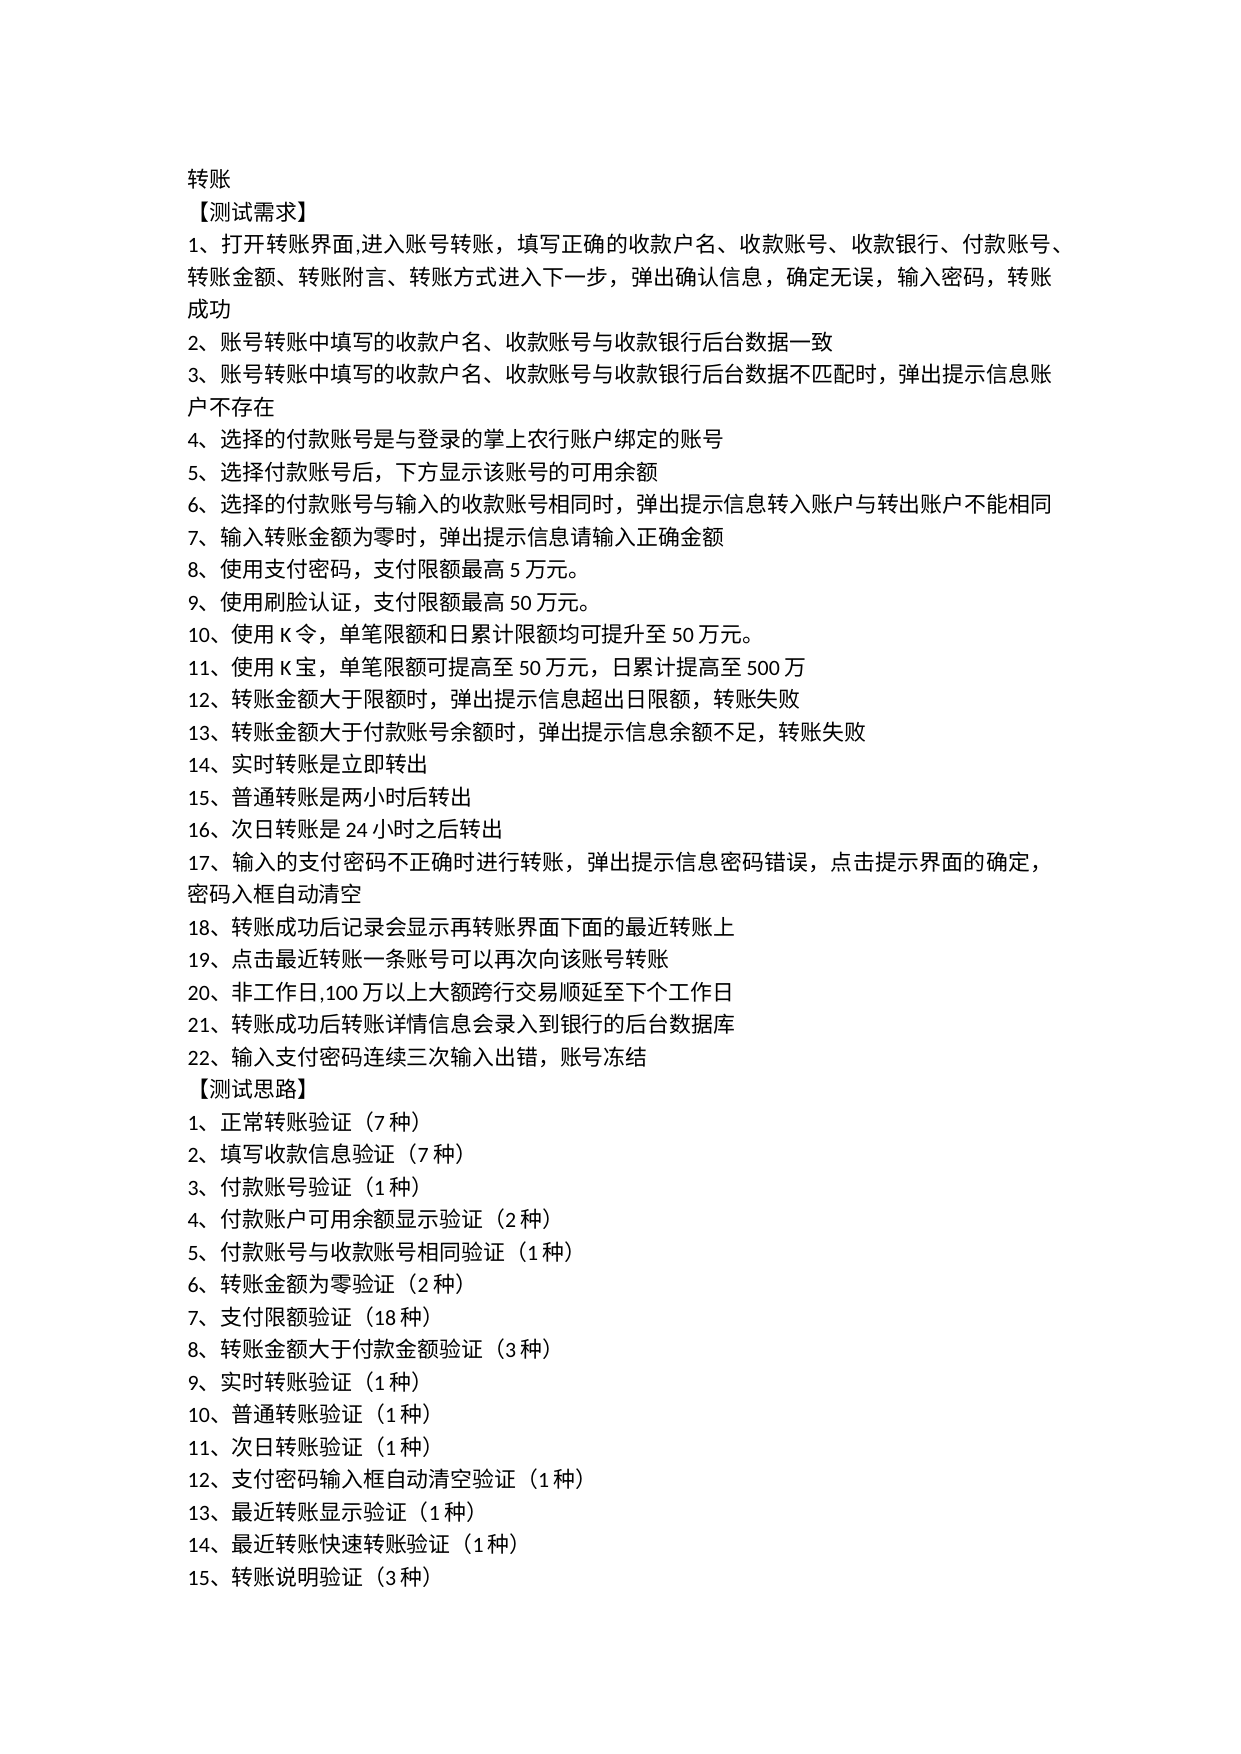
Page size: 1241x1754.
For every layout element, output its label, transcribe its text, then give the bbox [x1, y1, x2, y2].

list 10、普通转账验证（1种） [187, 1397, 1053, 1429]
list 18、转账成功后记录会显示再转账界面下面的最近转账上 [187, 909, 1053, 942]
list 11、使用K宝，单笔限额可提高至50万元，日累计提高至500万 [187, 649, 1053, 682]
list 9、实时转账验证（1种） [187, 1364, 1053, 1397]
list 【测试思路】 [187, 1072, 1053, 1104]
list 15、普通转账是两小时后转出 [187, 779, 1053, 812]
list 2、账号转账中填写的收款户名、收款账号与收款银行后台数据一致 [187, 324, 1053, 357]
list 13、最近转账显示验证（1种） [187, 1494, 1053, 1527]
list 5、付款账号与收款账号相同验证（1种） [187, 1234, 1053, 1267]
list 4、选择的付款账号是与登录的掌上农行账户绑定的账号 [187, 422, 1053, 454]
list 19、点击最近转账一条账号可以再次向该账号转账 [187, 942, 1053, 974]
list 15、转账说明验证（3种） [187, 1559, 1053, 1592]
list 7、输入转账金额为零时，弹出提示信息请输入正确金额 [187, 519, 1053, 552]
list 9、使用刷脸认证，支付限额最高50万元。 [187, 584, 1053, 617]
list 8、转账金额大于付款金额验证（3种） [187, 1332, 1053, 1364]
list 12、支付密码输入框自动清空验证（1种） [187, 1462, 1053, 1494]
list 22、输入支付密码连续三次输入出错，账号冻结 [187, 1039, 1053, 1072]
list 3、账号转账中填写的收款户名、收款账号与收款银行后台数据不匹配时，弹出提示信息账户不存在 [187, 357, 1053, 422]
list 7、支付限额验证（18种） [187, 1299, 1053, 1332]
list 【测试需求】 [187, 194, 1053, 227]
list 8、使用支付密码，支付限额最高5万元。 [187, 552, 1053, 584]
list 3、付款账号验证（1种） [187, 1169, 1053, 1202]
list 16、次日转账是24小时之后转出 [187, 812, 1053, 844]
list 11、次日转账验证（1种） [187, 1429, 1053, 1462]
list 4、付款账户可用余额显示验证（2种） [187, 1202, 1053, 1234]
list 6、转账金额为零验证（2种） [187, 1267, 1053, 1299]
list 6、选择的付款账号与输入的收款账号相同时，弹出提示信息转入账户与转出账户不能相同 [187, 487, 1053, 519]
list 12、转账金额大于限额时，弹出提示信息超出日限额，转账失败 [187, 682, 1053, 714]
list 2、填写收款信息验证（7种） [187, 1137, 1053, 1169]
list 14、最近转账快速转账验证（1种） [187, 1527, 1053, 1559]
list 17、输入的支付密码不正确时进行转账，弹出提示信息密码错误，点击提示界面的确定，密码入框自动清空 [187, 844, 1053, 909]
list 20、非工作日,100万以上大额跨行交易顺延至下个工作日 [187, 974, 1053, 1007]
list 14、实时转账是立即转出 [187, 747, 1053, 779]
list 10、使用K令，单笔限额和日累计限额均可提升至50万元。 [187, 617, 1053, 649]
list 21、转账成功后转账详情信息会录入到银行的后台数据库 [187, 1007, 1053, 1039]
text 转账 [187, 162, 1053, 194]
list 5、选择付款账号后，下方显示该账号的可用余额 [187, 454, 1053, 487]
list 1、正常转账验证（7种） [187, 1104, 1053, 1137]
list 13、转账金额大于付款账号余额时，弹出提示信息余额不足，转账失败 [187, 714, 1053, 747]
list 1、打开转账界面,进入账号转账，填写正确的收款户名、收款账号、收款银行、付款账号、转账金额、转账附言、转账方式进入下一步，弹出确认信息，确定无误，输入密码，转账成功 [187, 227, 1053, 324]
